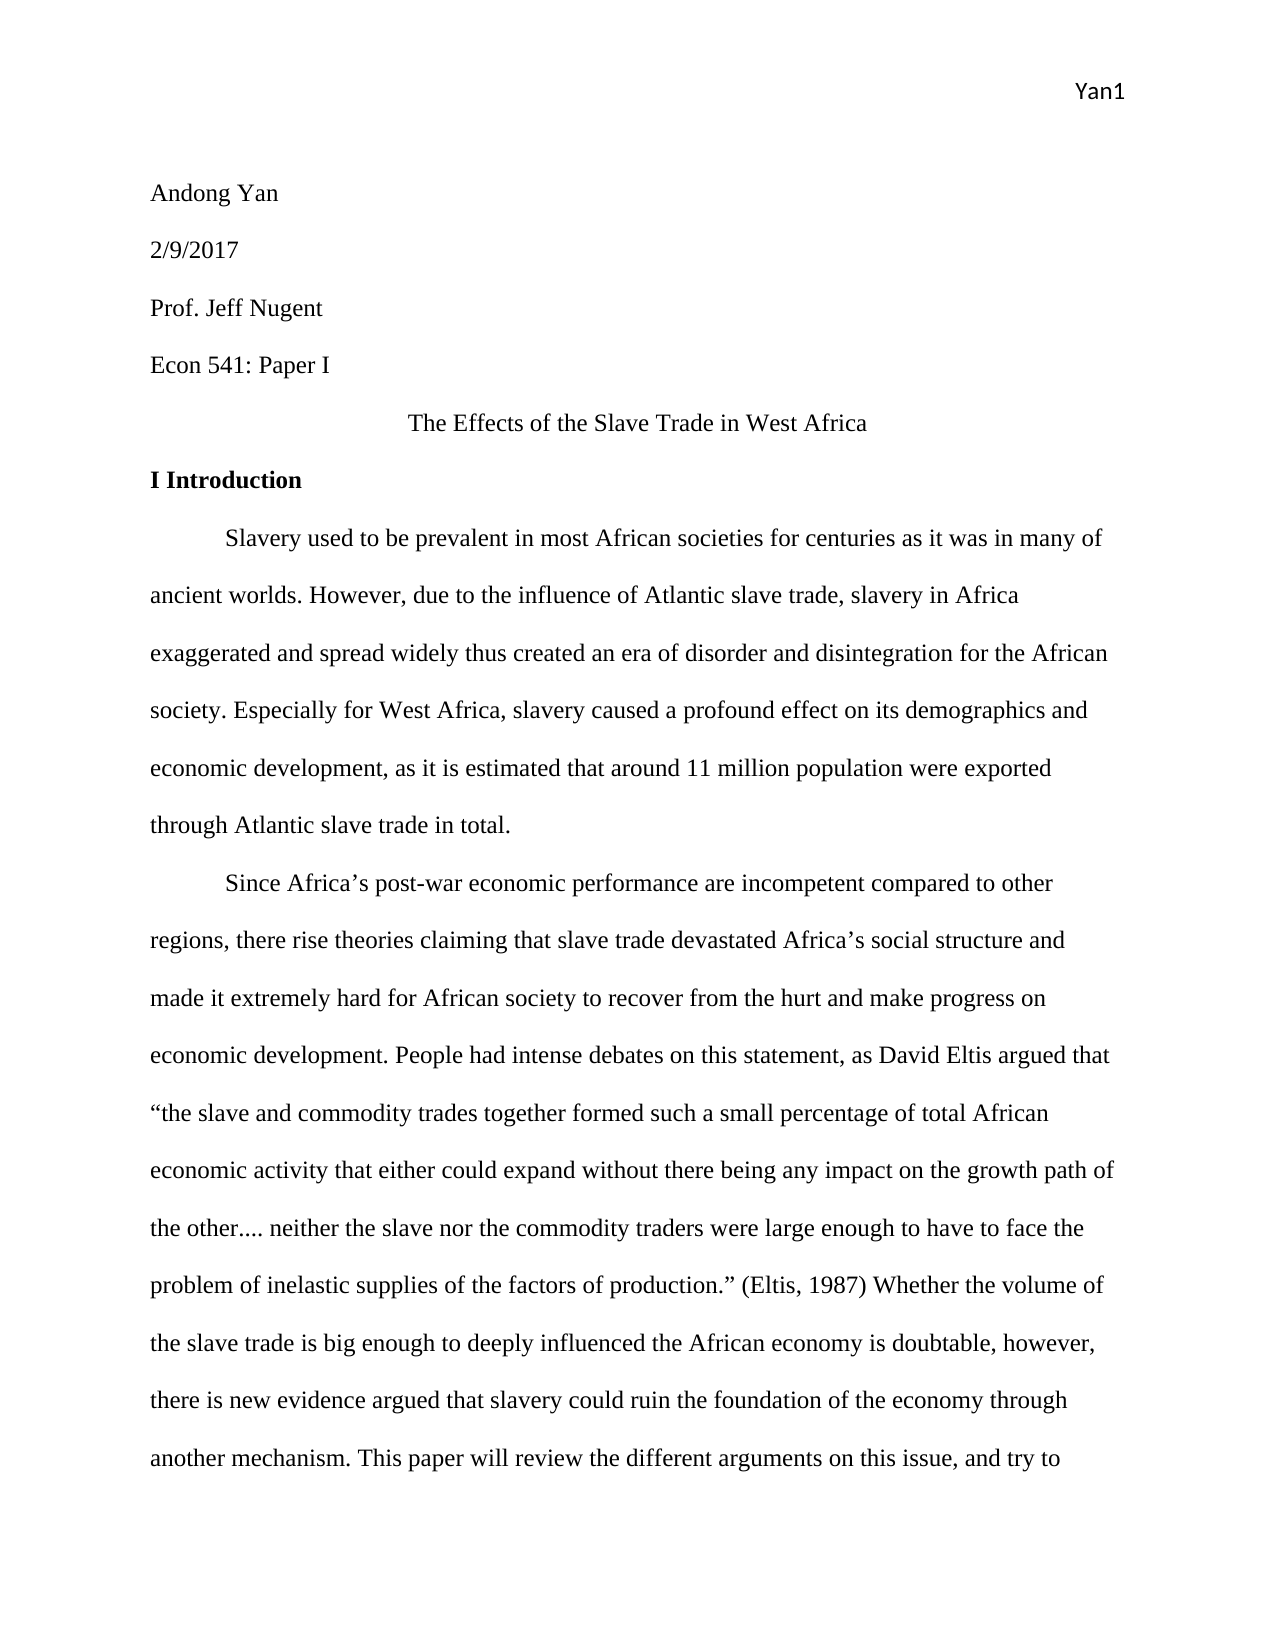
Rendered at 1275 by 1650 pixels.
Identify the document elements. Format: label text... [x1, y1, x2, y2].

text The Effects of the Slave Trade in West Africa [150, 408, 1125, 437]
text Prof. Jeff Nugent [150, 293, 1125, 322]
text Econ 541: Paper I [150, 351, 1125, 379]
text I Introduction [150, 466, 1125, 494]
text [150, 868, 1125, 1472]
text 2/9/2017 [150, 236, 1125, 264]
text Slavery used to be prevalent in most African societies for centuries as it was in many of ancient worlds. However, due to the influence of Atlantic slave trade, slavery in Africa exaggerated and spread widely thus created an era of disorder and disintegration for the African society. Especially for West Africa, slavery caused a profound effect on its demographics and economic development, as it is estimated that around 11 million population were exported through Atlantic slave trade in total. [150, 523, 1125, 839]
text Andong Yan [150, 178, 1125, 207]
